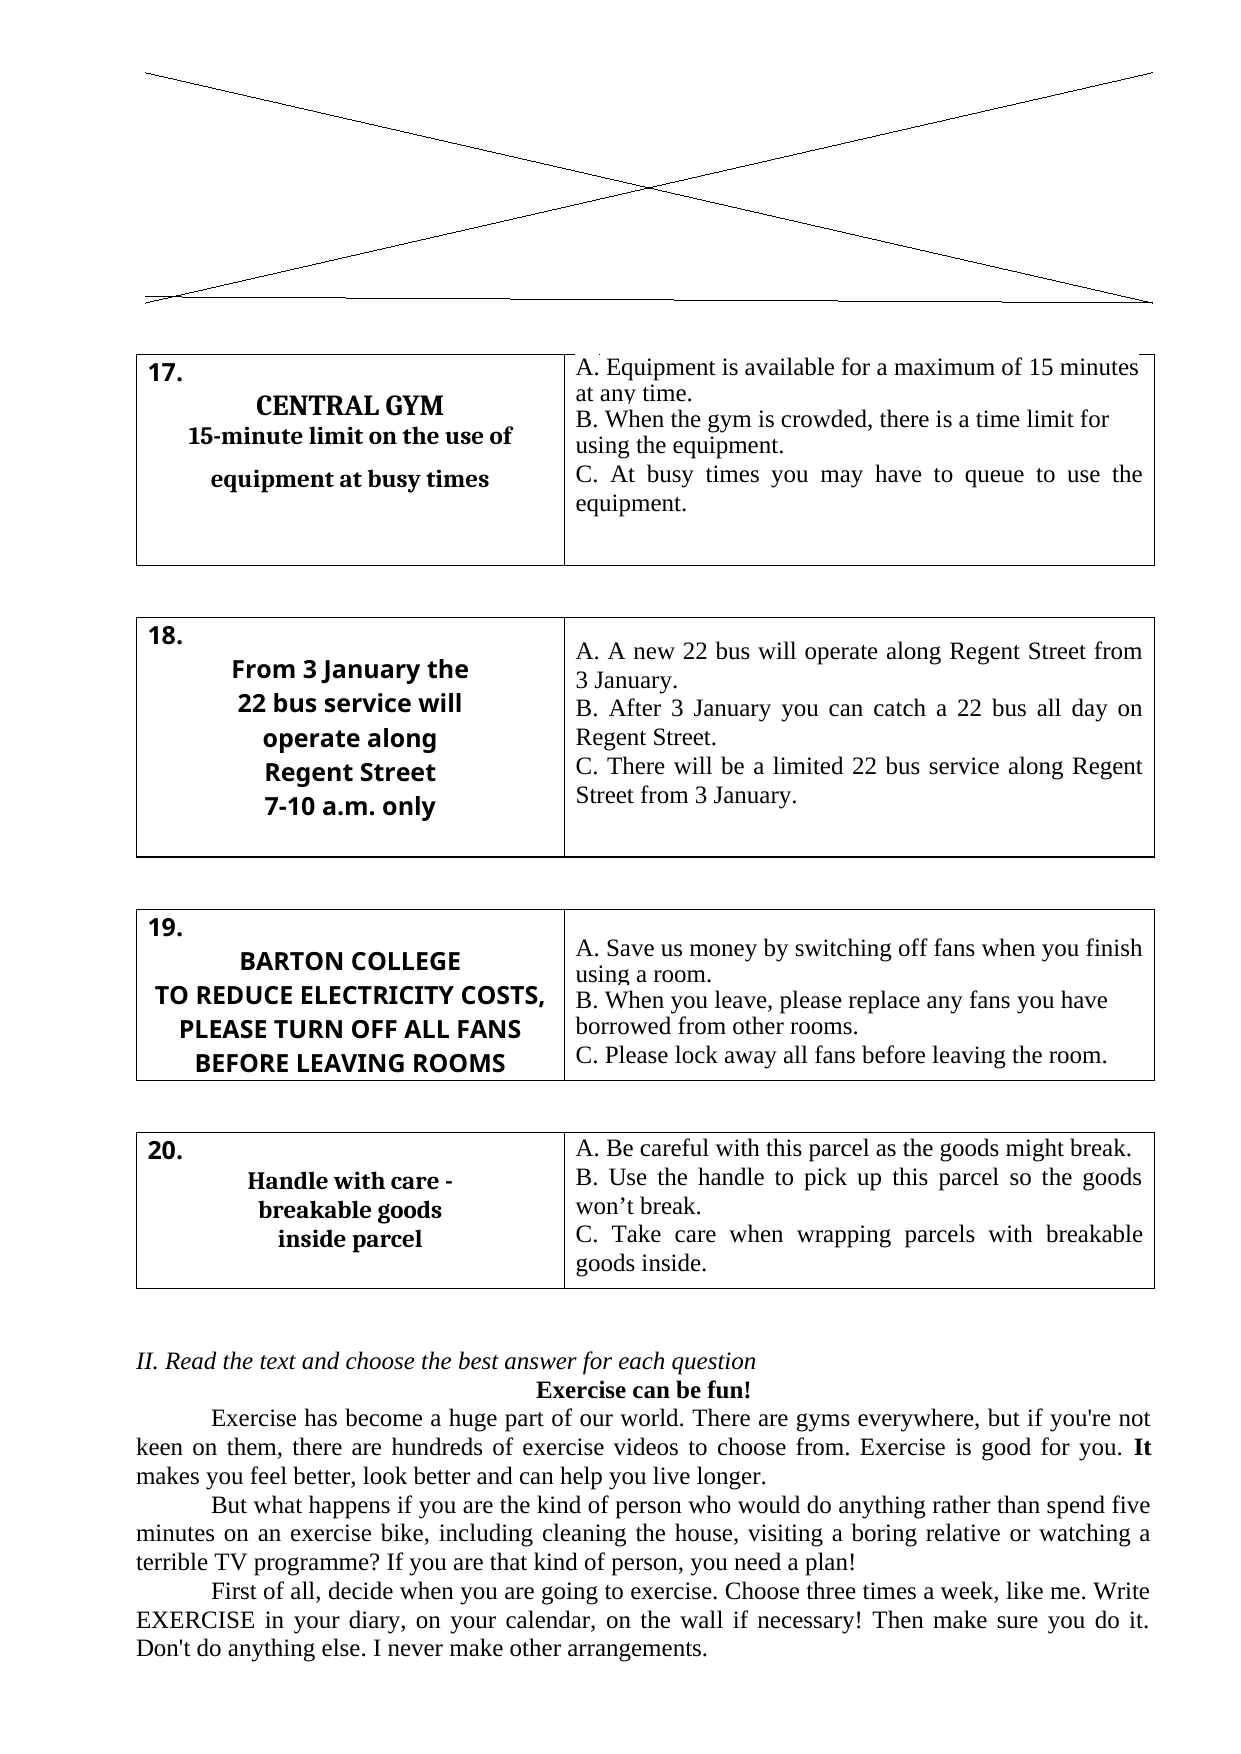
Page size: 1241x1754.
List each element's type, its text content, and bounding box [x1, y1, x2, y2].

text Exercise can be fun! [136, 1375, 1152, 1403]
table_header 20. Handle with care - breakable goods inside parcel [137, 1133, 564, 1287]
table_header A. A new 22 bus will operate along Regent Street from 3 January. B. After 3 January you can catch a 22 bus all day on Regent Street. C. There will be a limited 22 bus service along Regent Street from 3 January. [565, 618, 1154, 856]
table_header 18. From 3 January the 22 bus service will operate along Regent Street 7-10 a.m. only [137, 618, 564, 856]
text Exercise has become a huge part of our world. There are gyms everywhere, but if you're not keen on them, there are hundreds of exercise videos to choose from. Exercise is good for you. It makes you feel better, look better and can help you live longer. [136, 1403, 1152, 1490]
table_header 19. BARTON COLLEGE TO REDUCE ELECTRICITY COSTS, PLEASE TURN OFF ALL FANS BEFORE LEAVING ROOMS [137, 910, 564, 1080]
text II. Read the text and choose the best answer for each question [136, 1346, 1152, 1375]
text First of all, decide when you are going to exercise. Choose three times a week, like me. Write EXERCISE in your diary, on your calendar, on the wall if necessary! Then make sure you do it. Don't do anything else. I never make other arrangements. [136, 1576, 1152, 1662]
table_header 17. CENTRAL GYM 15-minute limit on the use of equipment at busy times [137, 355, 564, 565]
table_header A. Be careful with this parcel as the goods might break. B. Use the handle to pick up this parcel so the goods won’t break. C. Take care when wrapping parcels with breakable goods inside. [565, 1133, 1154, 1287]
table_header A. Save us money by switching off fans when you finish using a room. B. When you leave, please replace any fans you have borrowed from other rooms. C. Please lock away all fans before leaving the room. [565, 910, 1154, 1080]
text But what happens if you are the kind of person who would do anything rather than spend five minutes on an exercise bike, including cleaning the house, visiting a boring relative or watching a terrible TV programme? If you are that kind of person, you need a plan! [136, 1490, 1152, 1576]
table_header A. Equipment is available for a maximum of 15 minutes at any time. B. When the gym is crowded, there is a time limit for using the equipment. C. At busy times you may have to queue to use the equipment. [565, 355, 1154, 565]
